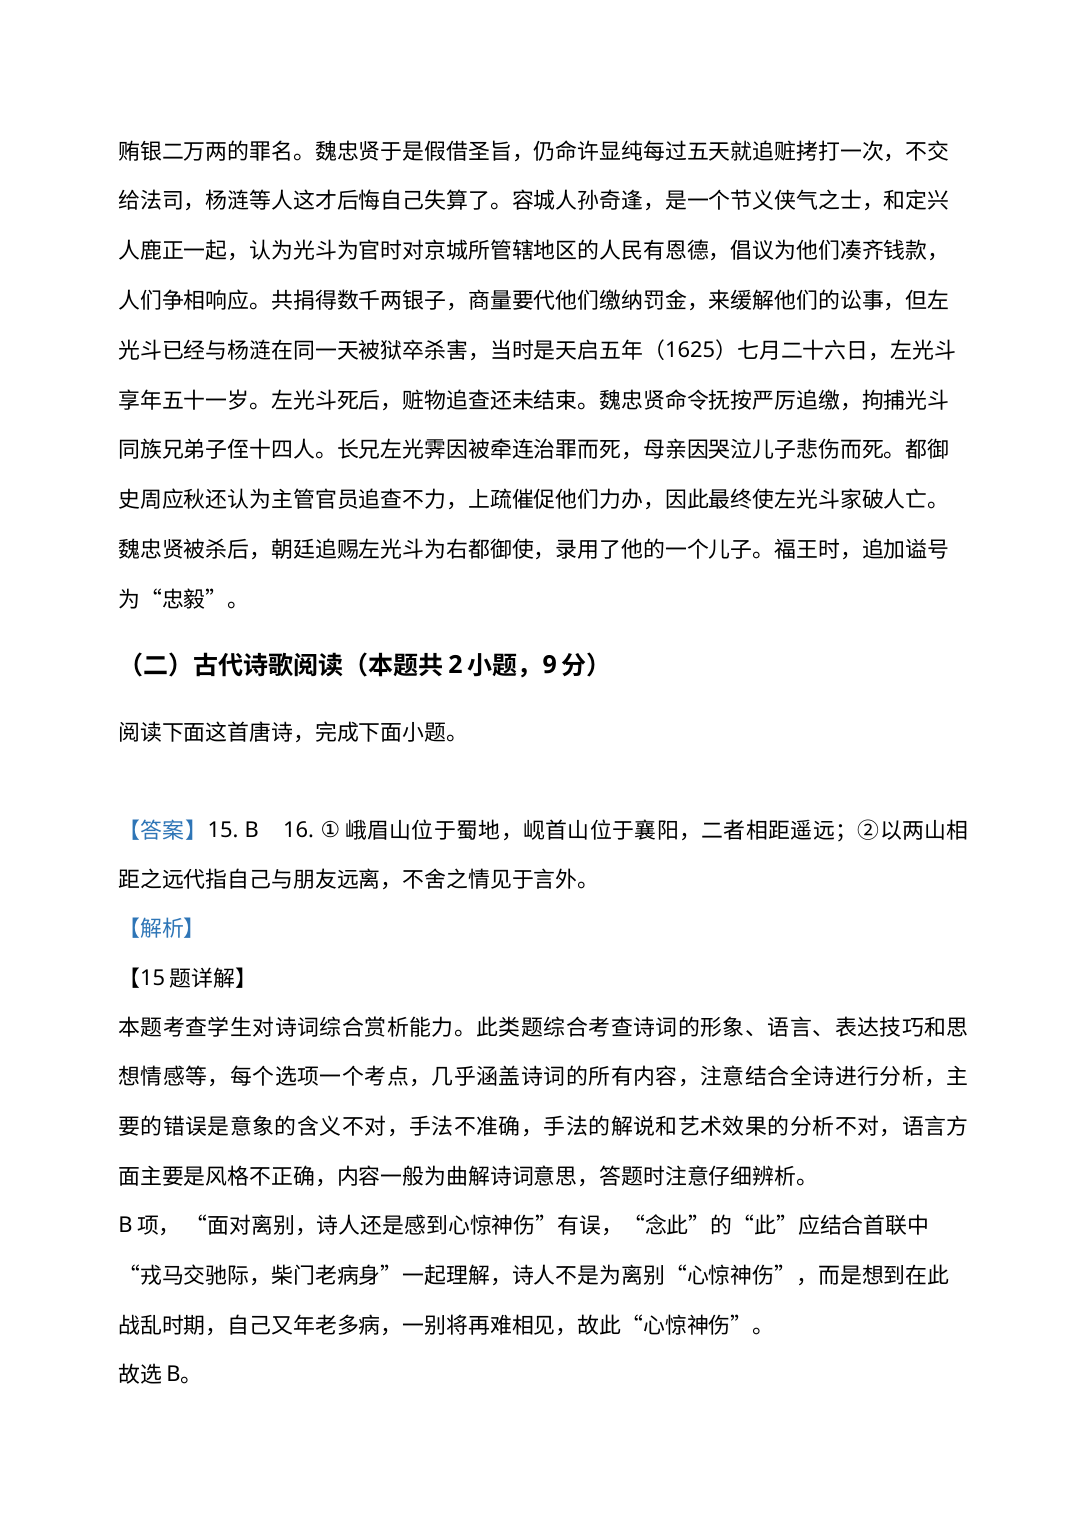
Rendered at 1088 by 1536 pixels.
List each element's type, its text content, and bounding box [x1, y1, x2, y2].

text 阅读下面这首唐诗，完成下面小题。 [118, 715, 969, 748]
text 【答案】15. B 16. ①峨眉山位于蜀地，岘首山位于襄阳，二者相距遥远；②以两山相距之远代指自己与朋友远离，不舍之情见于言外。 [118, 812, 969, 895]
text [118, 133, 969, 614]
text （二）古代诗歌阅读（本题共2小题，9分） [118, 630, 969, 697]
text 故选B。 [118, 1356, 969, 1389]
text 【解析】 [118, 911, 969, 944]
text B项， “面对离别，诗人还是感到心惊神伤”有误，“念此”的“此”应结合首联中“戎马交驰际，柴门老病身”一起理解，诗人不是为离别“心惊神伤”，而是想到在此战乱时期，自己又年老多病，一别将再难相见，故此“心惊神伤”。 [118, 1207, 969, 1340]
text 本题考查学生对诗词综合赏析能力。此类题综合考查诗词的形象、语言、表达技巧和思想情感等，每个选项一个考点，几乎涵盖诗词的所有内容，注意结合全诗进行分析，主要的错误是意象的含义不对，手法不准确，手法的解说和艺术效果的分析不对，语言方面主要是风格不正确，内容一般为曲解诗词意思，答题时注意仔细辨析。 [118, 1009, 969, 1191]
text 【15题详解】 [118, 960, 969, 993]
